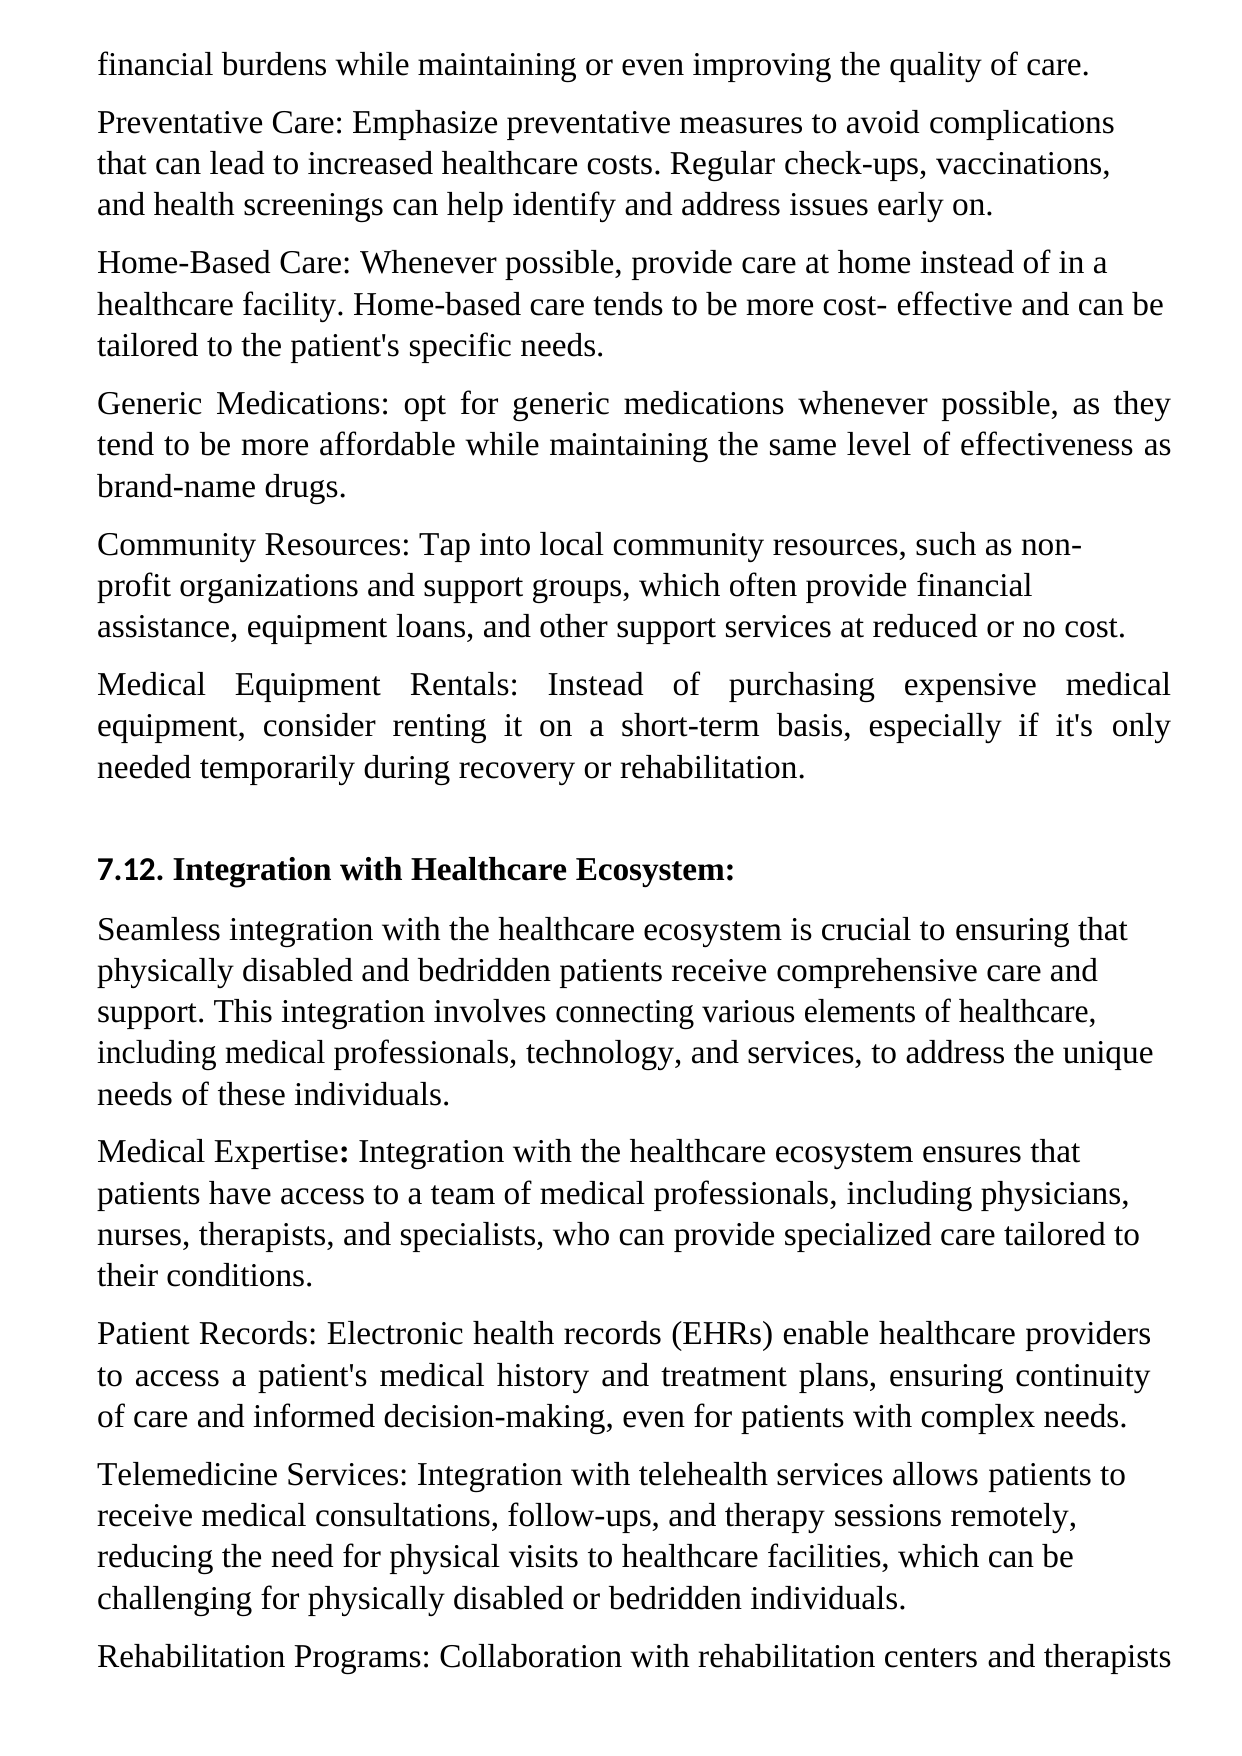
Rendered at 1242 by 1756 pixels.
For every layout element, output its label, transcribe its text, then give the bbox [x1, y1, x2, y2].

text Medical Equipment Rentals: Instead of purchasing expensive medical equipment, consider renting it on a short-term basis, especially if it's only needed temporarily during recovery or rehabilitation. [97, 664, 1171, 785]
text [97, 44, 1169, 83]
text Generic Medications: opt for generic medications whenever possible, as they tend to be more affordable while maintaining the same level of effectiveness as brand-name drugs. [97, 383, 1171, 504]
text Telemedicine Services: Integration with telehealth services allows patients to receive medical consultations, follow-ups, and therapy sessions remotely, reducing the need for physical visits to healthcare facilities, which can be challenging for physically disabled or bedridden individuals. [97, 1454, 1173, 1616]
text Seamless integration with the healthcare ecosystem is crucial to ensuring that physically disabled and bedridden patients receive comprehensive care and support. This integration involves connecting various elements of healthcare, including medical professionals, technology, and services, to address the unique needs of these individuals. [97, 909, 1161, 1112]
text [97, 1636, 1173, 1674]
text Community Resources: Tap into local community resources, such as non-profit organizations and support groups, which often provide financial assistance, equipment loans, and other support services at reduced or no cost. [97, 524, 1149, 645]
subtitle Integration with Healthcare Ecosystem: [97, 848, 1212, 889]
text Patient Records: Electronic health records (EHRs) enable healthcare providers to access a patient's medical history and treatment plans, ensuring continuity of care and informed decision-making, even for patients with complex needs. [97, 1313, 1151, 1434]
text Home-Based Care: Whenever possible, provide care at home instead of in a healthcare facility. Home-based care tends to be more cost- effective and can be tailored to the patient's specific needs. [97, 243, 1173, 364]
text Preventative Care: Emphasize preventative measures to avoid complications that can lead to increased healthcare costs. Regular check-ups, vaccinations, and health screenings can help identify and address issues early on. [97, 102, 1154, 223]
text Medical Expertise: Integration with the healthcare ecosystem ensures that patients have access to a team of medical professionals, including physicians, nurses, therapists, and specialists, who can provide specialized care tailored to their conditions. [97, 1132, 1176, 1294]
